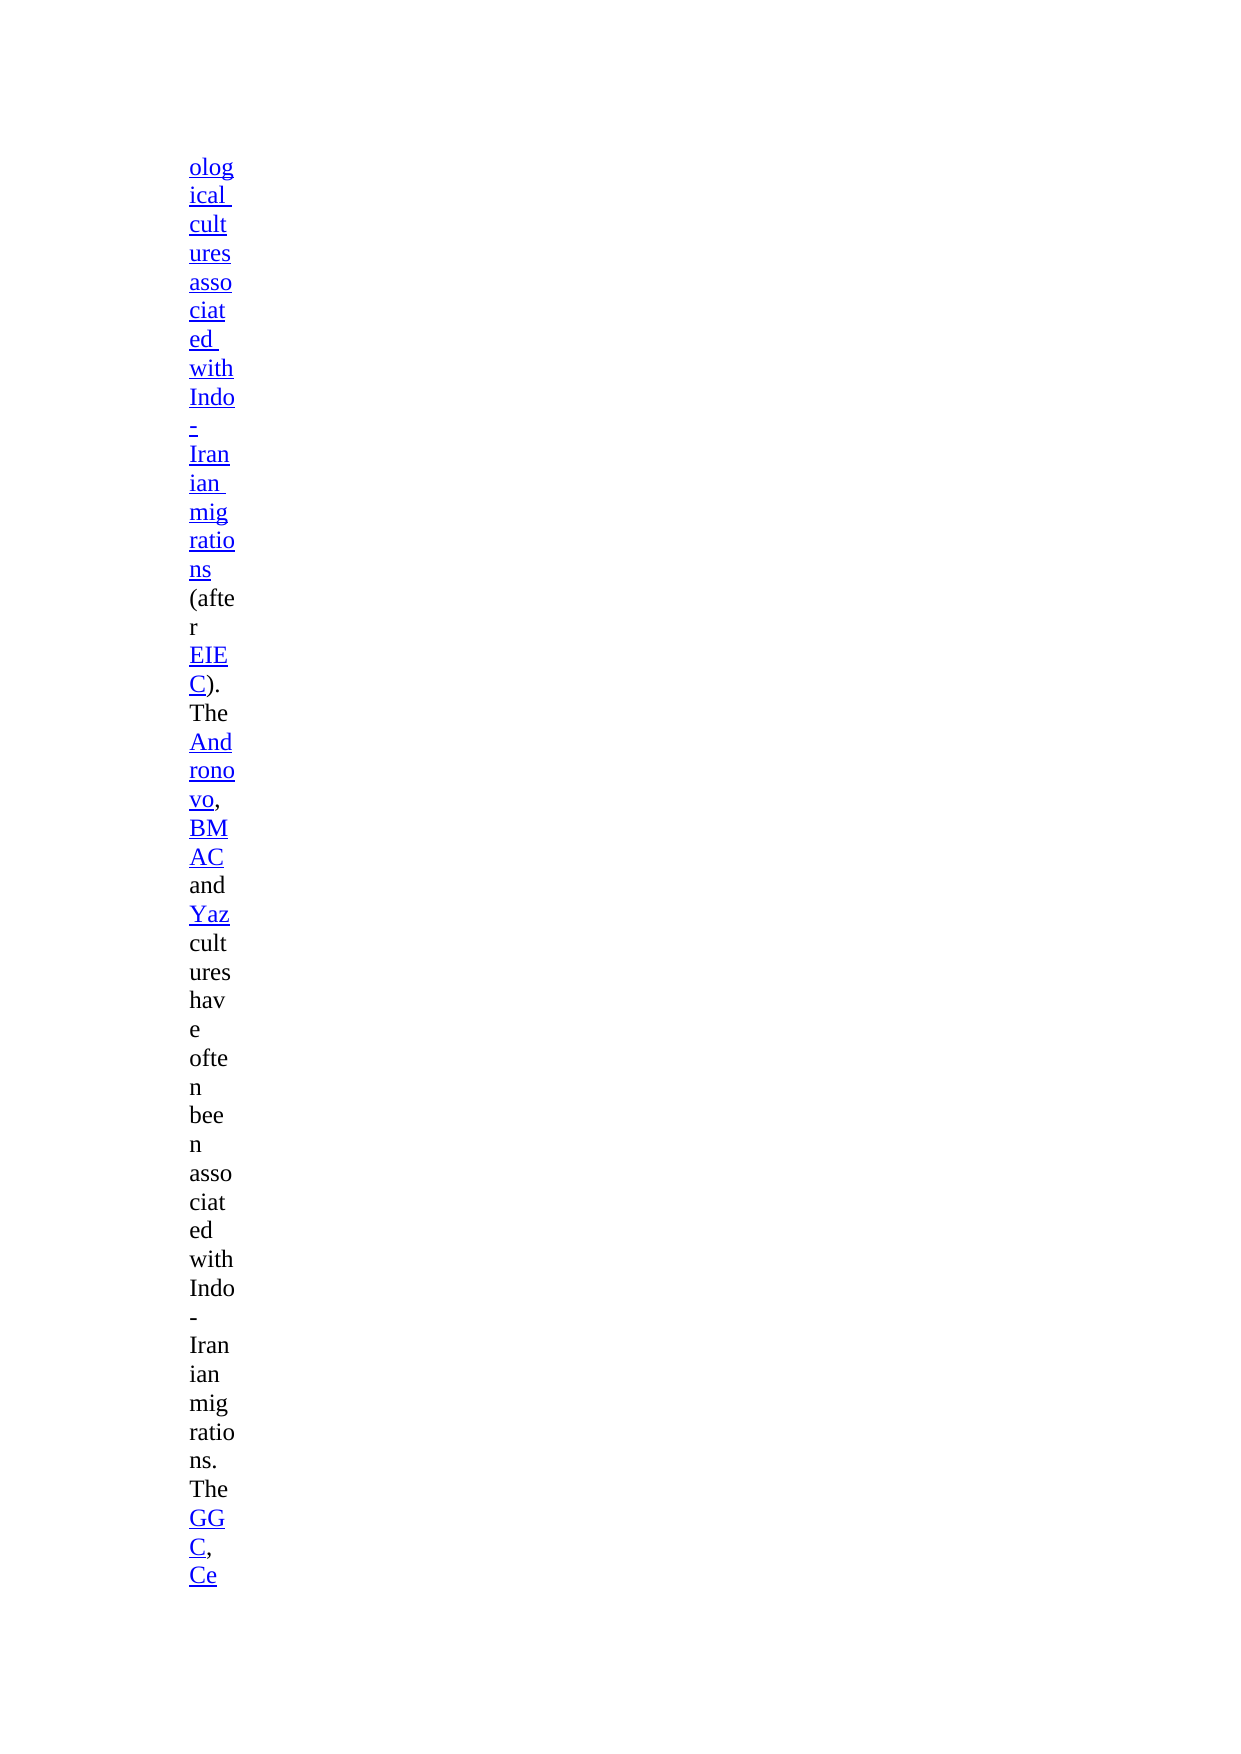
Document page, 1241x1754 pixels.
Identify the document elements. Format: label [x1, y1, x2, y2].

table_cell [188, 150, 237, 1591]
